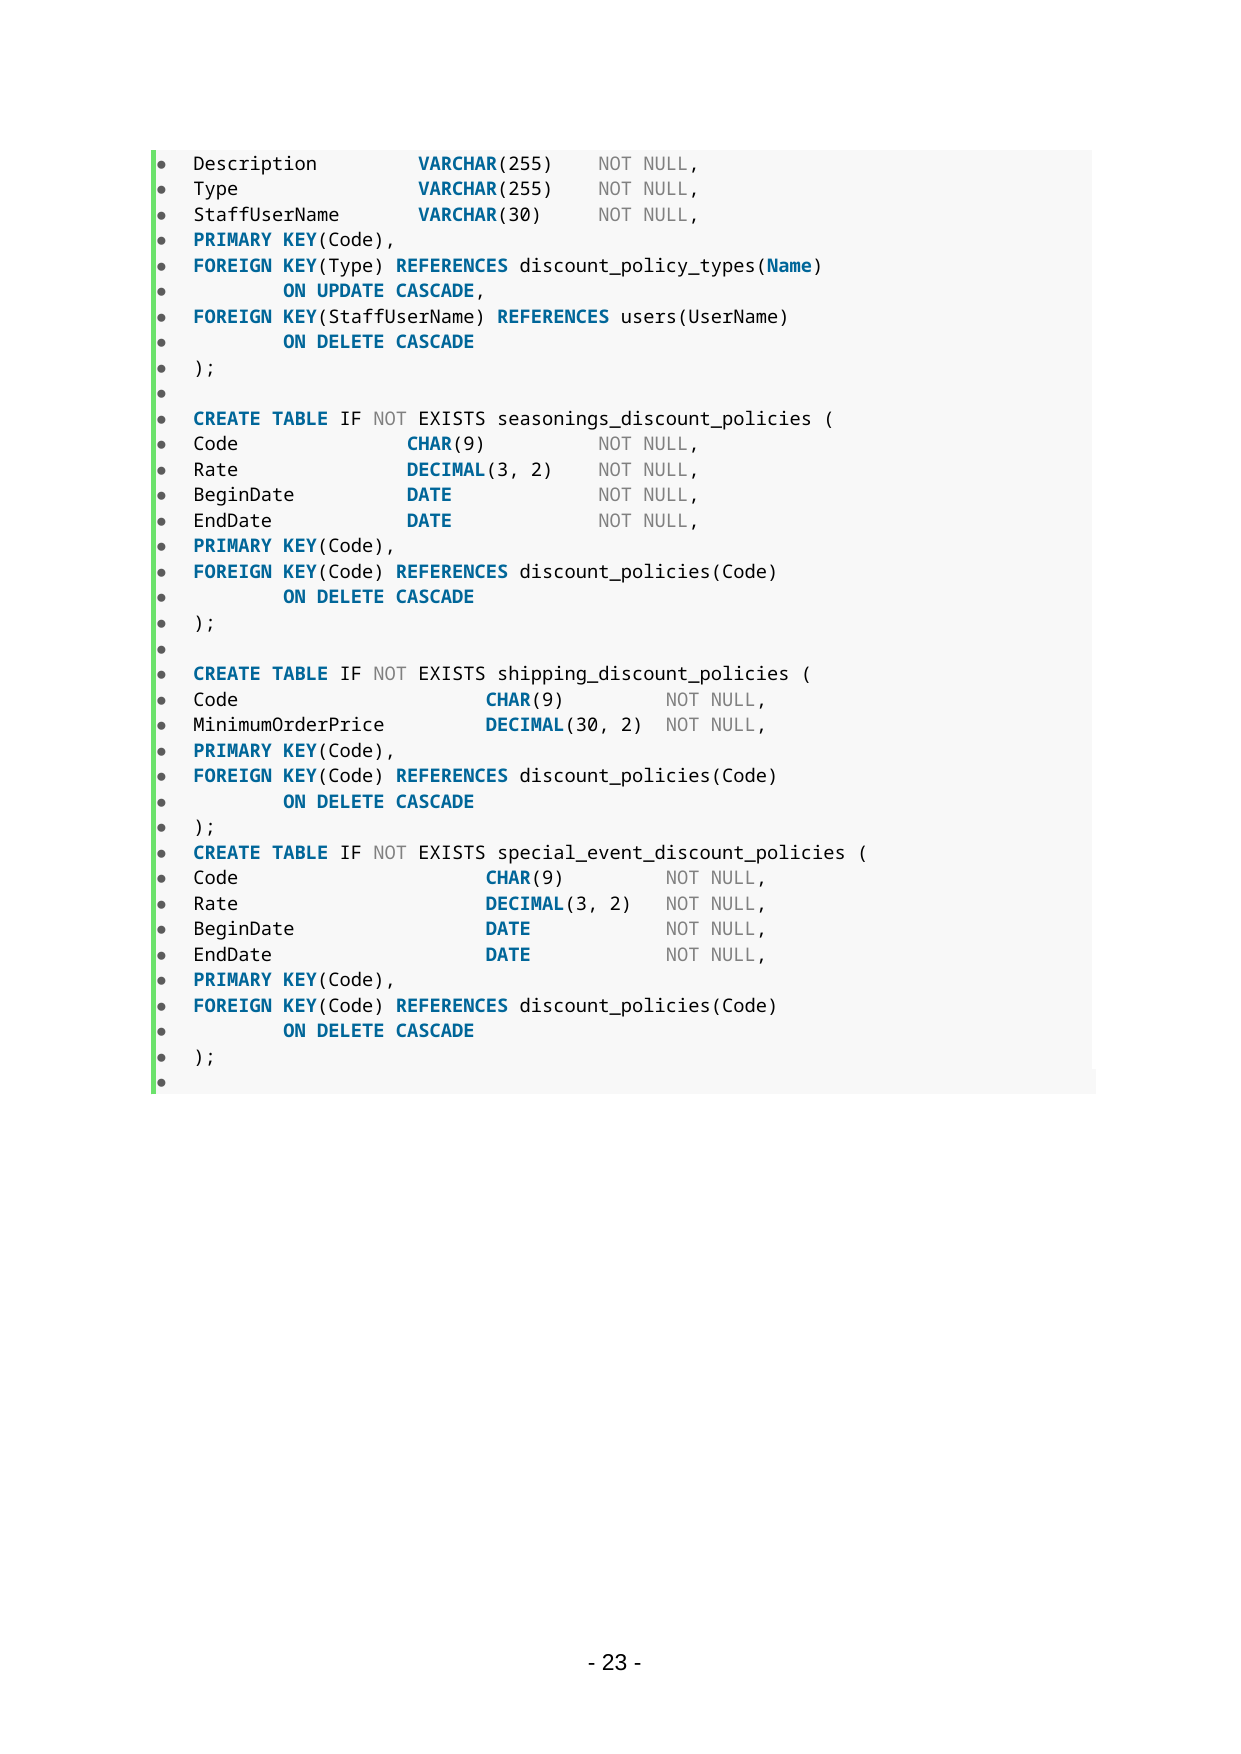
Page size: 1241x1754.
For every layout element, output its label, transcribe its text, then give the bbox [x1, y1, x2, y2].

list ON UPDATE CASCADE, [156, 278, 1092, 303]
list FOREIGN KEY(Code) REFERENCES discount_policies(Code) [156, 762, 1092, 788]
list PRIMARY KEY(Code), [156, 227, 1092, 252]
list Type VARCHAR(255) NOT NULL, [156, 176, 1092, 201]
list EndDate DATE NOT NULL, [156, 507, 1092, 533]
list FOREIGN KEY(Code) REFERENCES discount_policies(Code) [156, 992, 1092, 1018]
list Code CHAR(9) NOT NULL, [156, 686, 1092, 711]
list Rate DECIMAL(3, 2) NOT NULL, [156, 890, 1092, 916]
list StaffUserName VARCHAR(30) NOT NULL, [156, 201, 1092, 227]
list CREATE TABLE IF NOT EXISTS shipping_discount_policies ( [156, 660, 1092, 686]
list ); [156, 813, 1092, 839]
list CREATE TABLE IF NOT EXISTS seasonings_discount_policies ( [156, 405, 1092, 431]
list ON DELETE CASCADE [156, 329, 1092, 354]
list PRIMARY KEY(Code), [156, 967, 1092, 992]
list EndDate DATE NOT NULL, [156, 941, 1092, 967]
list Code CHAR(9) NOT NULL, [156, 864, 1092, 890]
list Description VARCHAR(255) NOT NULL, [156, 150, 1092, 176]
list PRIMARY KEY(Code), [156, 533, 1092, 558]
list ); [156, 354, 1092, 380]
list ); [156, 1043, 1092, 1069]
list BeginDate DATE NOT NULL, [156, 482, 1092, 507]
list Code CHAR(9) NOT NULL, [156, 431, 1092, 456]
list PRIMARY KEY(Code), [156, 737, 1092, 762]
list MinimumOrderPrice DECIMAL(30, 2) NOT NULL, [156, 711, 1092, 737]
list CREATE TABLE IF NOT EXISTS special_event_discount_policies ( [156, 839, 1092, 864]
list ); [156, 609, 1092, 635]
list FOREIGN KEY(StaffUserName) REFERENCES users(UserName) [156, 303, 1092, 329]
list ON DELETE CASCADE [156, 584, 1092, 609]
list ON DELETE CASCADE [156, 1018, 1092, 1043]
list ON DELETE CASCADE [156, 788, 1092, 813]
list BeginDate DATE NOT NULL, [156, 916, 1092, 941]
list FOREIGN KEY(Code) REFERENCES discount_policies(Code) [156, 558, 1092, 584]
list FOREIGN KEY(Type) REFERENCES discount_policy_types(Name) [156, 252, 1092, 278]
list Rate DECIMAL(3, 2) NOT NULL, [156, 456, 1092, 482]
